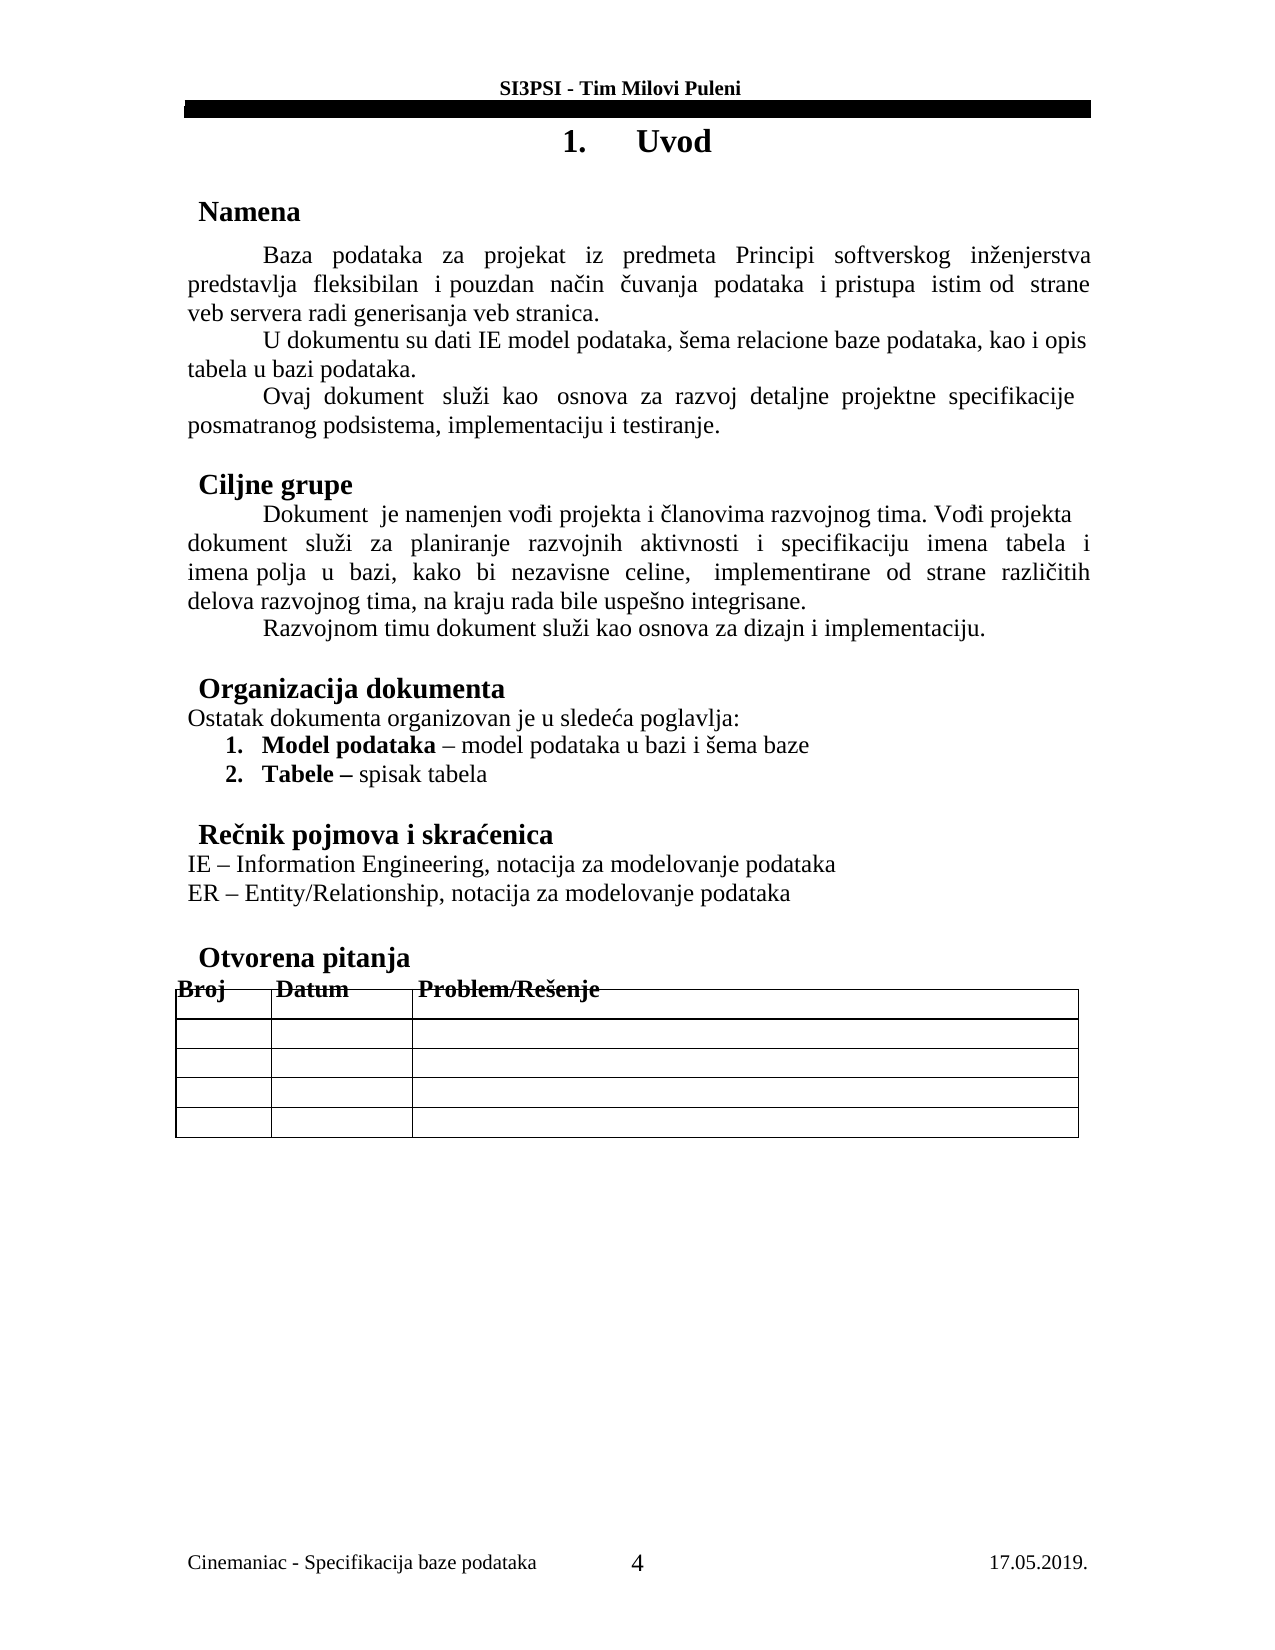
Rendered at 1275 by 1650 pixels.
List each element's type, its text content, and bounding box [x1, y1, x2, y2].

text 2. Tabele – spisak tabela [225, 759, 1100, 788]
text Baza podataka za projekat iz predmeta Principi softverskog inženjerstva predstavlja fleksibilan i pouzdan način čuvanja podataka i pristupa istim od strane veb servera radi generisanja veb stranica. [187, 240, 1092, 327]
text Dokument je namenjen vođi projekta i članovima razvojnog tima. Vođi projekta [263, 501, 1100, 528]
text U dokumentu su dati IE model podataka, šema relacione baze podataka, kao i opis [263, 327, 1100, 354]
text Rečnik pojmova i skraćenica [198, 817, 1100, 851]
text Razvojnom timu dokument služi kao osnova za dizajn i implementaciju. [263, 614, 1100, 642]
text 1. Uvod [562, 121, 1100, 159]
text ER – Entity/Relationship, notacija za modelovanje podataka [187, 878, 796, 907]
text Ostatak dokumenta organizovan je u sledeća poglavlja: [187, 704, 743, 732]
text posmatranog podsistema, implementaciju i testiranje. [187, 410, 723, 439]
text Ovaj dokument služi kao osnova za razvoj detaljne projektne specifikacije [263, 383, 1100, 410]
text Broj Datum Problem/Rešenje [177, 974, 609, 1003]
text tabela u bazi podataka. [187, 354, 420, 383]
text dokument služi za planiranje razvojnih aktivnosti i specifikaciju imena tabela i imena polja u bazi, kako bi nezavisne celine, implementirane od strane različitih delova razvojnog tima, na kraju rada bile uspešno integrisane. [187, 528, 1091, 614]
text IE – Information Engineering, notacija za modelovanje podataka [187, 851, 839, 878]
text Otvorena pitanja [198, 941, 1100, 974]
text Ciljne grupe [198, 467, 1100, 501]
text Organizacija dokumenta [198, 671, 1100, 704]
text 1. Model podataka – model podataka u bazi i šema baze [225, 732, 1100, 759]
text Namena [198, 195, 307, 226]
